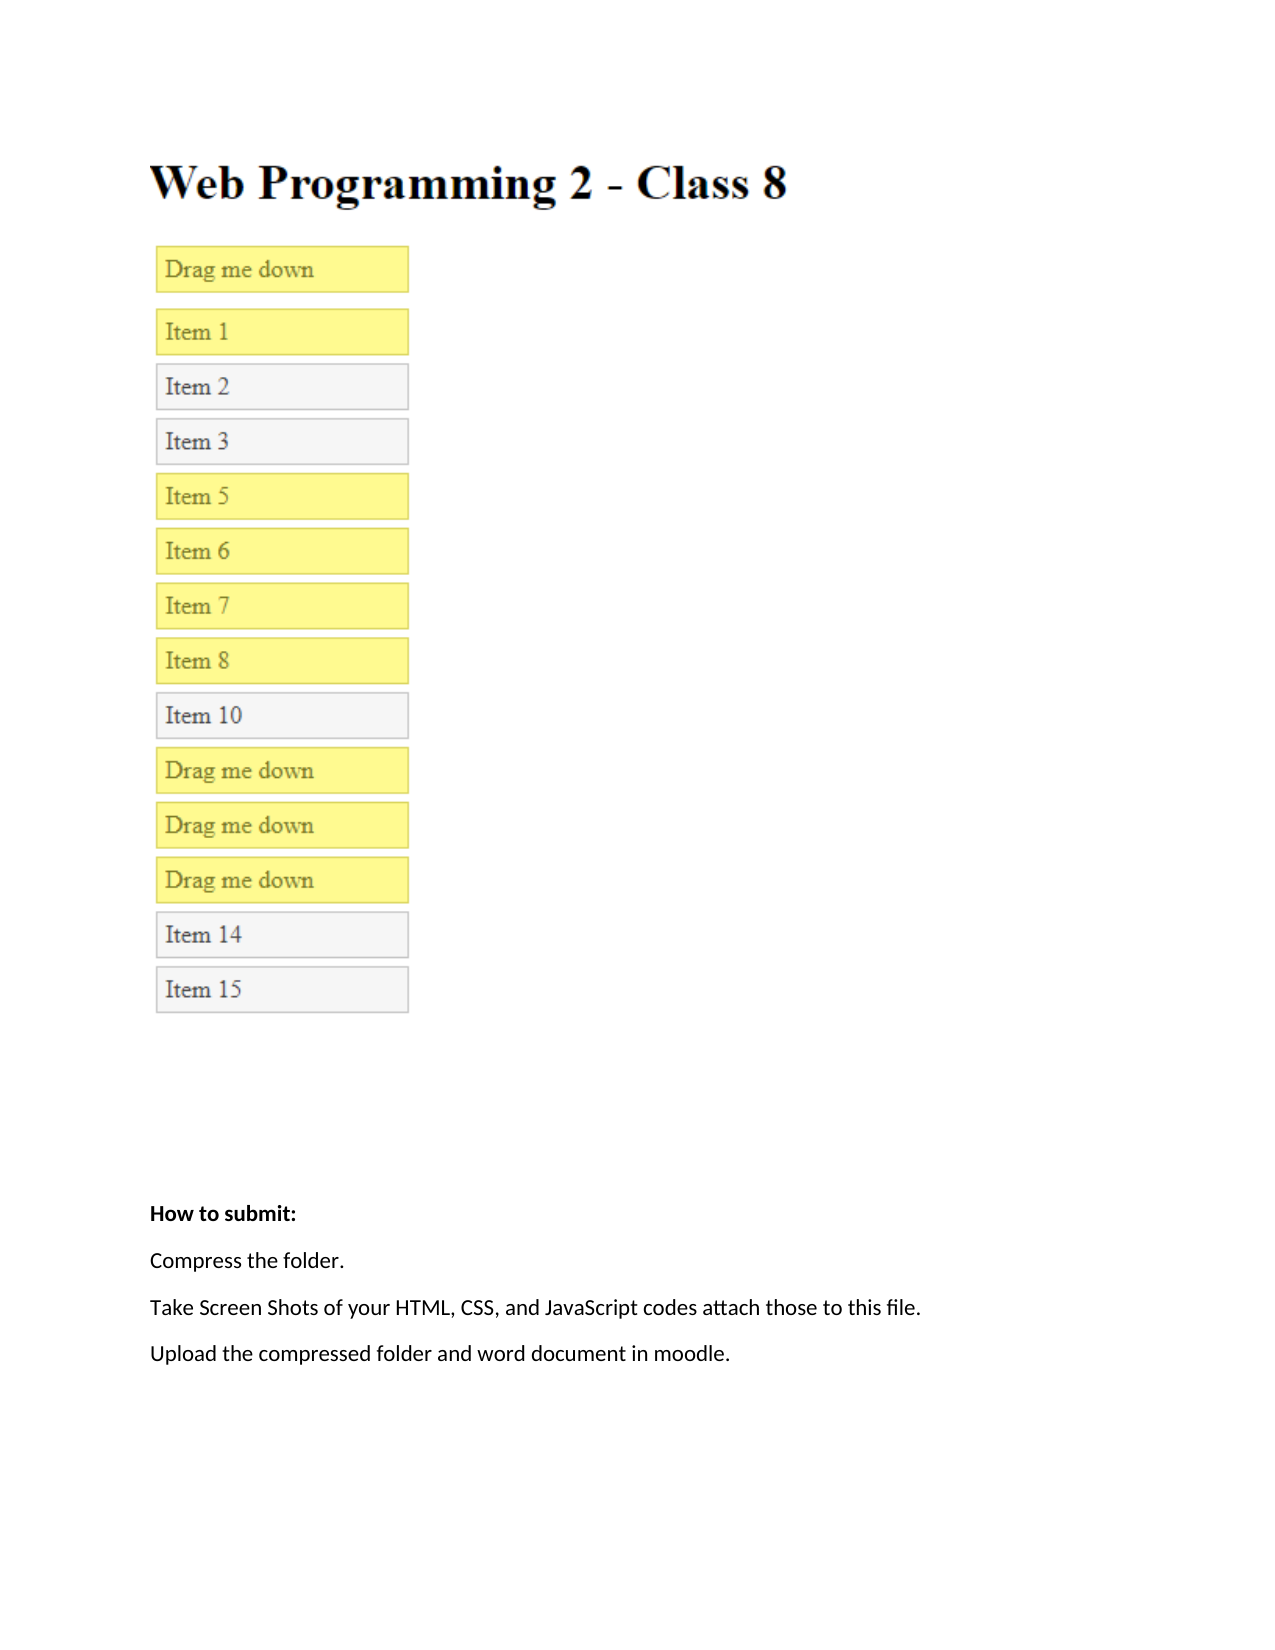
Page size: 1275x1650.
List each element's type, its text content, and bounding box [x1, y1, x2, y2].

text How to submit: [150, 1199, 1125, 1227]
text Upload the compressed folder and word document in moodle. [150, 1339, 1125, 1368]
picture [150, 150, 820, 1040]
text Compress the folder. [150, 1246, 1125, 1274]
text Take Screen Shots of your HTML, CSS, and JavaScript codes attach those to this file. [150, 1293, 1125, 1321]
